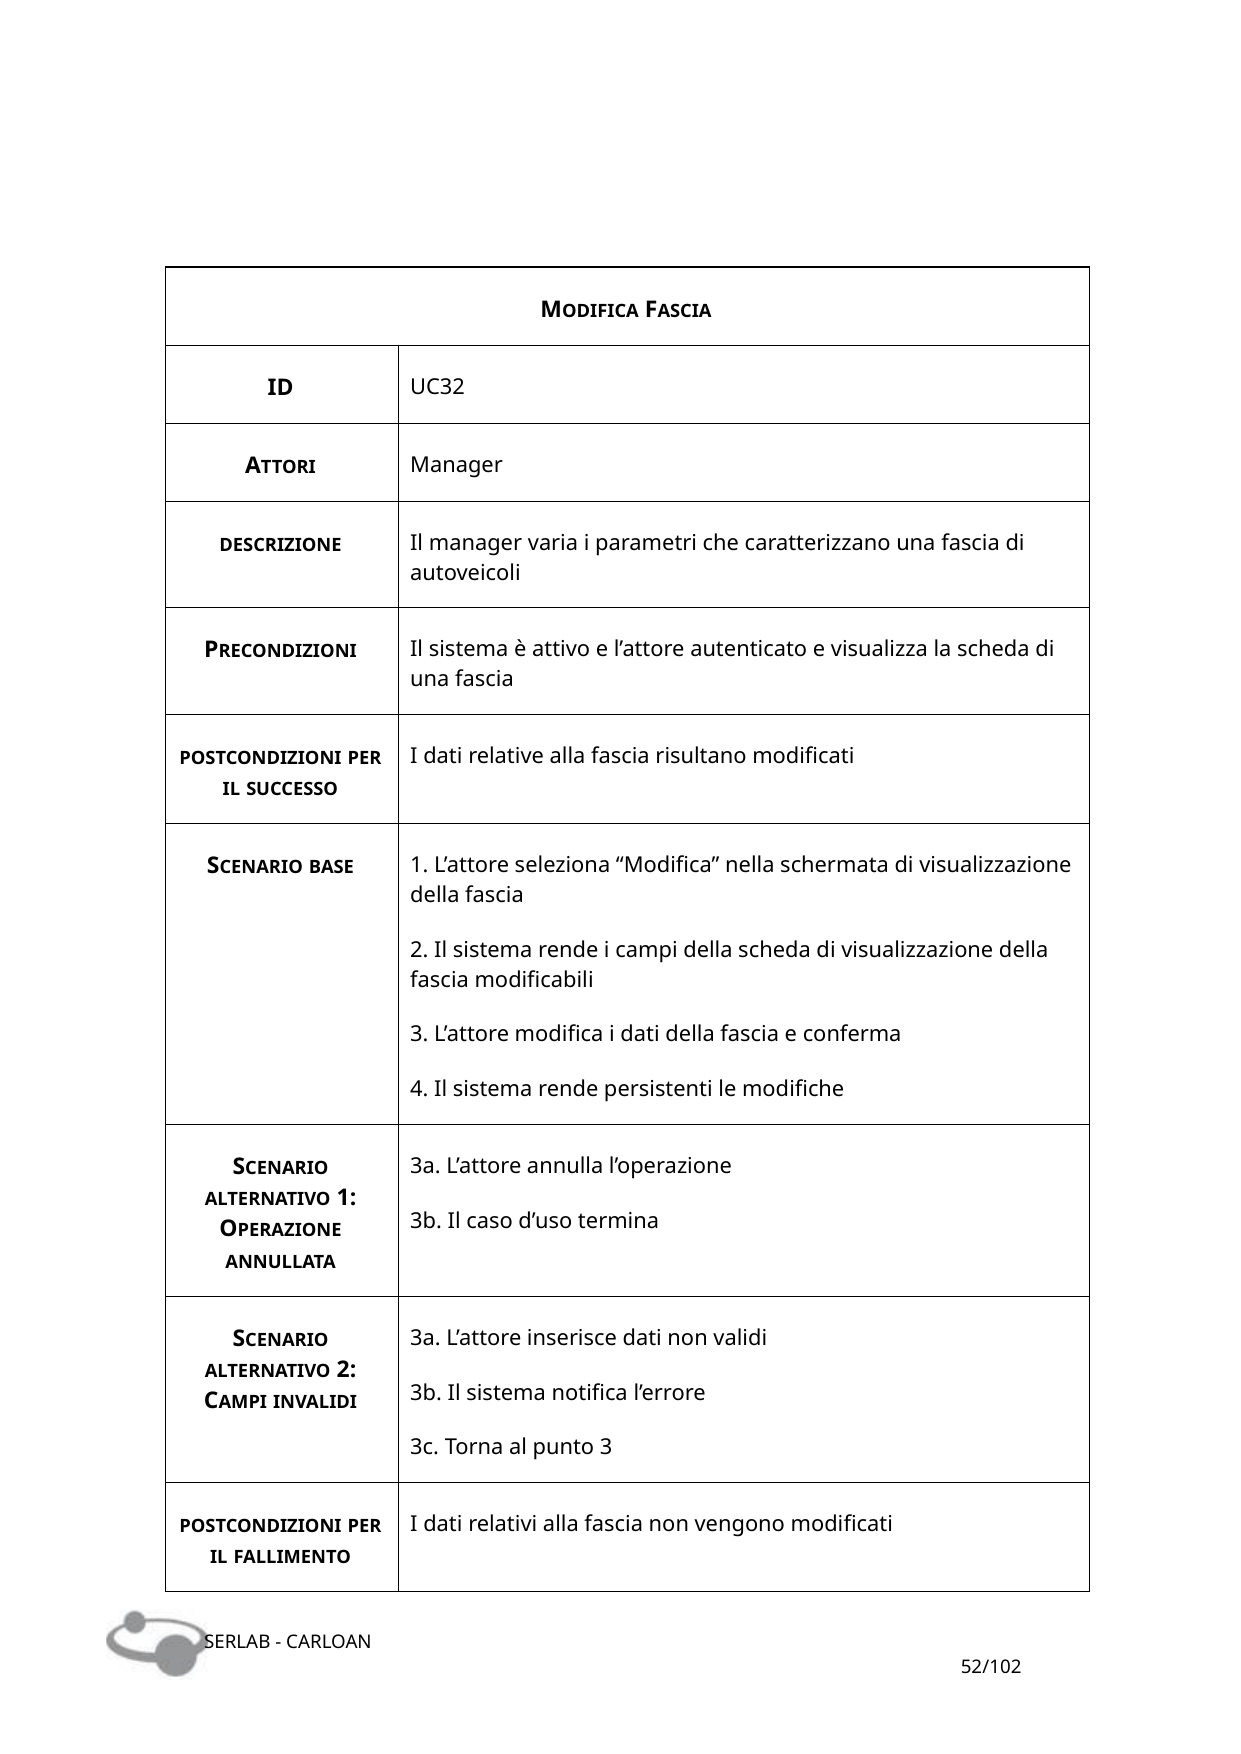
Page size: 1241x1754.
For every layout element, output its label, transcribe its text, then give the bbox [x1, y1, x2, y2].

table_cell Scenario alternativo 2: Campi invalidi [166, 1297, 398, 1482]
table_cell 3a. L’attore annulla l’operazione 3b. Il caso d’uso termina [399, 1125, 1089, 1296]
table_cell postcondizioni per il successo [166, 715, 398, 823]
table_cell Il sistema è attivo e l’attore autenticato e visualizza la scheda di una fascia [399, 608, 1089, 714]
table_cell Attori [166, 424, 398, 501]
table_cell Scenario alternativo 1: Operazione annullata [166, 1125, 398, 1296]
picture [94, 1609, 209, 1680]
table_cell Scenario base [166, 824, 398, 1124]
table_cell Manager [399, 424, 1089, 501]
table_cell 3a. L’attore inserisce dati non validi 3b. Il sistema notifica l’errore 3c. Torna al punto 3 [399, 1297, 1089, 1482]
table_cell Il manager varia i parametri che caratterizzano una fascia di autoveicoli [399, 502, 1089, 607]
table_cell I dati relativi alla fascia non vengono modificati [399, 1483, 1089, 1591]
table_cell I dati relative alla fascia risultano modificati [399, 715, 1089, 823]
table_cell UC32 [399, 346, 1089, 423]
table_cell 1. L’attore seleziona “Modifica” nella schermata di visualizzazione della fascia 2. Il sistema rende i campi della scheda di visualizzazione della fascia modificabili 3. L’attore modifica i dati della fascia e conferma 4. Il sistema rende persistenti le modifiche [399, 824, 1089, 1124]
table_cell ID [166, 346, 398, 423]
table_cell Precondizioni [166, 608, 398, 714]
table_cell descrizione [166, 502, 398, 607]
table_header Modifica Fascia [166, 268, 1089, 344]
table_cell postcondizioni per il fallimento [166, 1483, 398, 1591]
